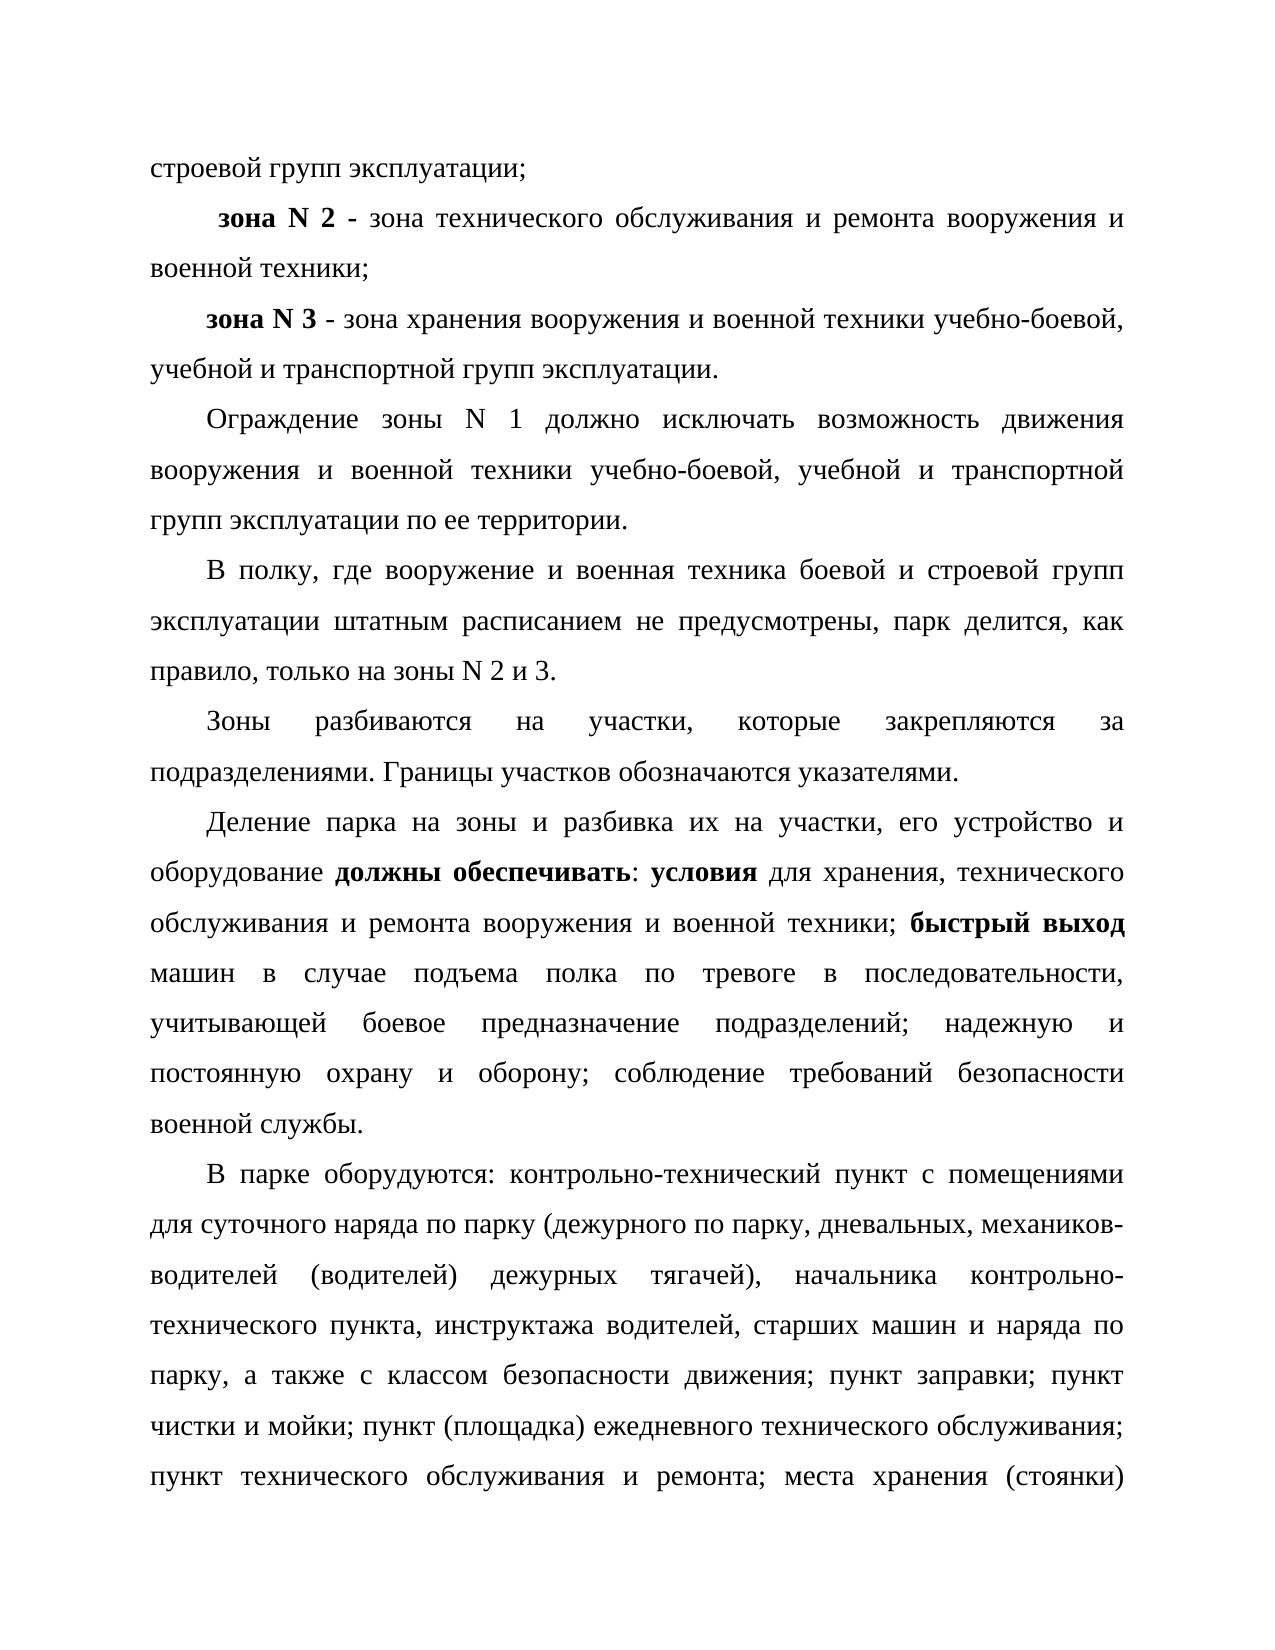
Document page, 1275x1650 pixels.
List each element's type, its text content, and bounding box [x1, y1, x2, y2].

text зона N 2 - зона технического обслуживания и ремонта вооружения и военной техники; [150, 200, 1125, 284]
text В полку, где вооружение и военная техника боевой и строевой групп эксплуатации штатным расписанием не предусмотрены, парк делится, как правило, только на зоны N 2 и 3. [150, 552, 1125, 687]
text Деление парка на зоны и разбивка их на участки, его устройство и оборудование должны обеспечивать: условия для хранения, технического обслуживания и ремонта вооружения и военной техники; быстрый выход машин в случае подъема полка по тревоге в последовательности, учитывающей боевое предназначение подразделений; надежную и постоянную охрану и оборону; соблюдение требований безопасности военной службы. [150, 804, 1125, 1139]
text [150, 150, 1125, 183]
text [150, 1156, 1125, 1492]
text зона N 3 - зона хранения вооружения и военной техники учебно-боевой, учебной и транспортной групп эксплуатации. [150, 301, 1125, 385]
text Ограждение зоны N 1 должно исключать возможность движения вооружения и военной техники учебно-боевой, учебной и транспортной групп эксплуатации по ее территории. [150, 402, 1125, 536]
text Зоны разбиваются на участки, которые закрепляются за подразделениями. Границы участков обозначаются указателями. [150, 703, 1125, 787]
